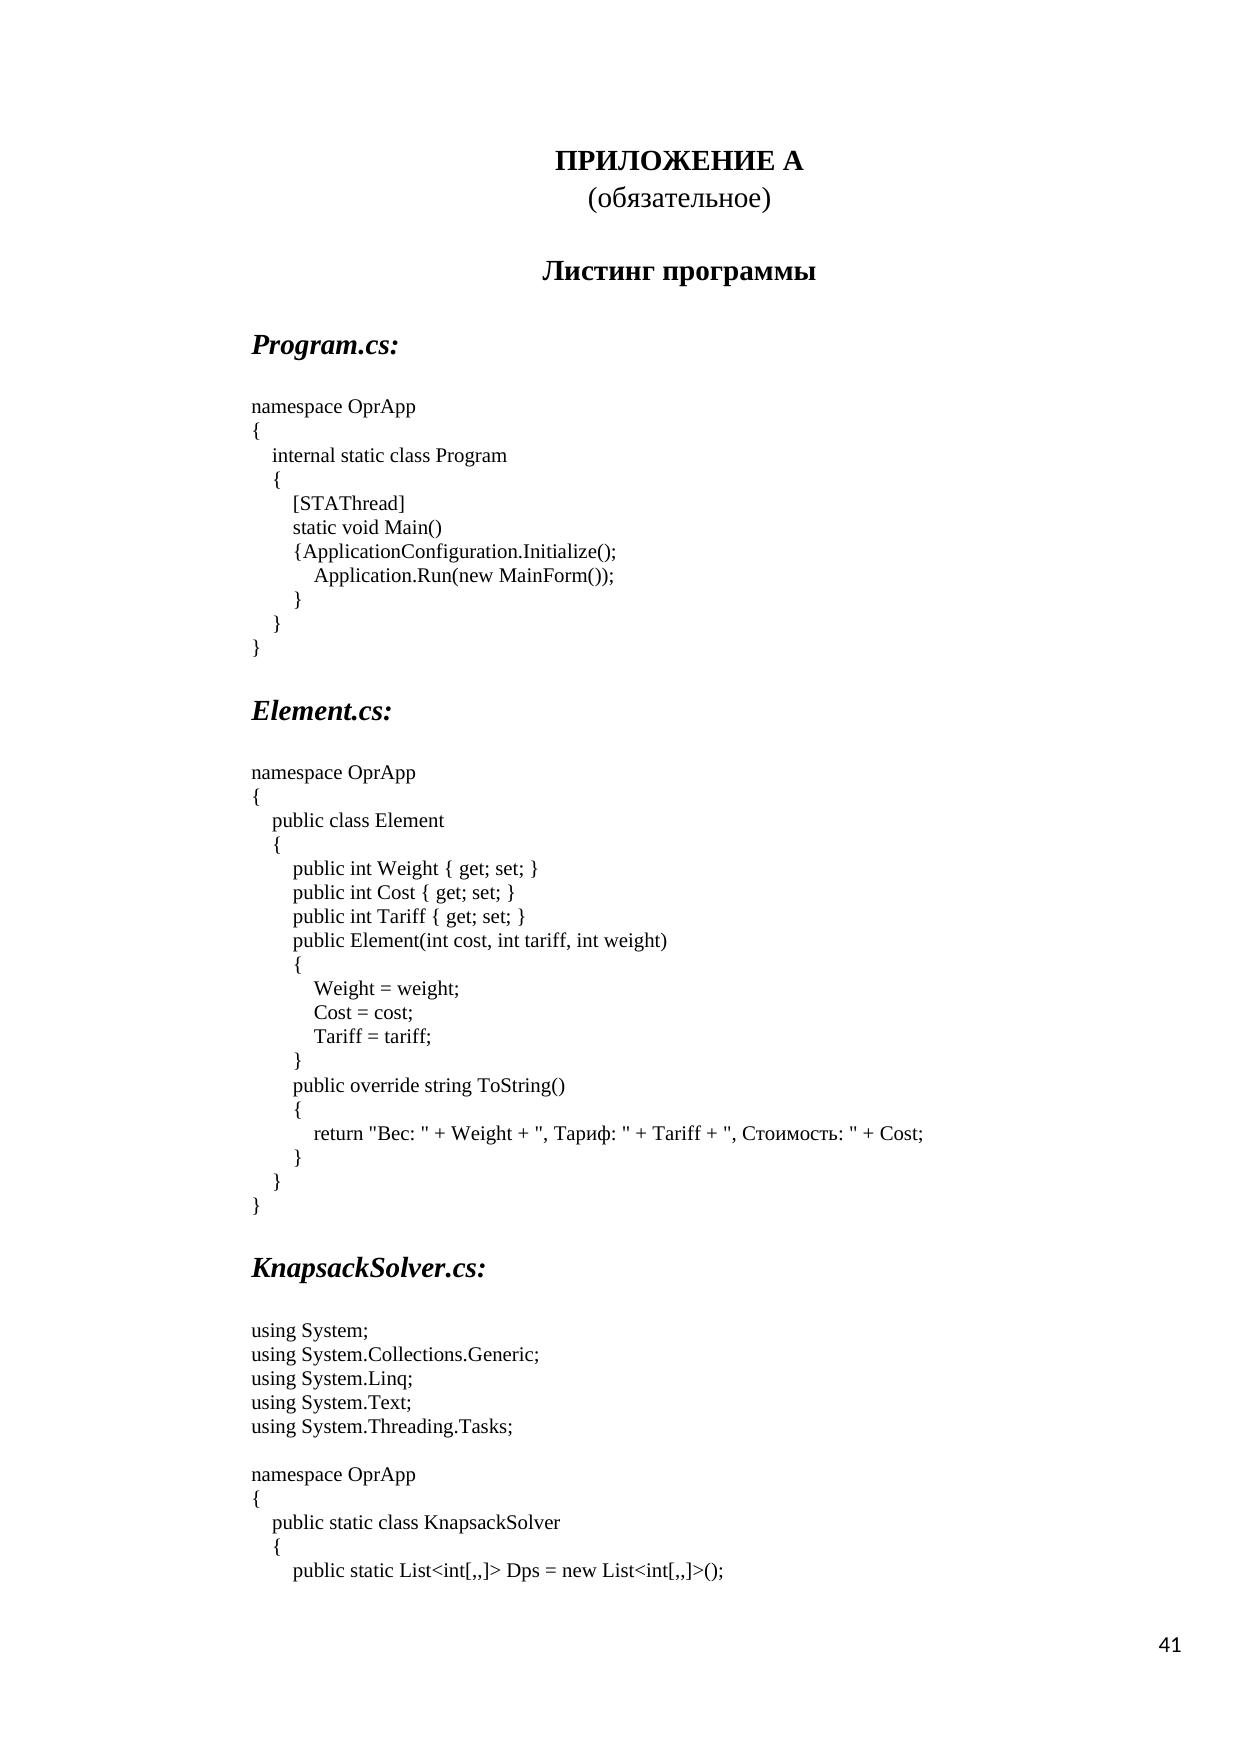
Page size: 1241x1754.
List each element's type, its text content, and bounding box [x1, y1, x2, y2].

text KnapsackSolver.cs: [177, 1250, 1181, 1284]
text [STAThread] [177, 491, 1181, 515]
text { [177, 1534, 1181, 1558]
text { [177, 418, 1181, 442]
text { [177, 1097, 1181, 1121]
text Program.cs: [177, 327, 1181, 361]
text using System.Text; [177, 1390, 1181, 1414]
text Tariff = tariff; [177, 1024, 1181, 1048]
text namespace OprApp [177, 394, 1181, 418]
text } [177, 587, 1181, 611]
text public static class KnapsackSolver [177, 1510, 1181, 1534]
text public int Weight { get; set; } [177, 856, 1181, 880]
text {ApplicationConfiguration.Initialize(); [177, 539, 1181, 563]
text Element.cs: [177, 693, 1181, 726]
text public int Cost { get; set; } [177, 880, 1181, 904]
text using System.Collections.Generic; [177, 1342, 1181, 1366]
text } [177, 1145, 1181, 1169]
text Cost = cost; [177, 1000, 1181, 1024]
text public int Tariff { get; set; } [177, 904, 1181, 928]
text public class Element [177, 808, 1181, 832]
text { [177, 1486, 1181, 1510]
text using System.Threading.Tasks; [177, 1414, 1181, 1438]
text } [177, 611, 1181, 635]
text static void Main() [177, 515, 1181, 539]
text using System.Linq; [177, 1366, 1181, 1390]
text { [177, 952, 1181, 976]
text return "Вес: " + Weight + ", Тариф: " + Tariff + ", Стоимость: " + Cost; [177, 1121, 1181, 1145]
text } [177, 635, 1181, 659]
text (обязательное) [177, 180, 1181, 213]
text } [177, 1048, 1181, 1072]
text internal static class Program [177, 442, 1181, 467]
text public override string ToString() [177, 1072, 1181, 1097]
text public static List<int[,,]> Dps = new List<int[,,]>(); [177, 1558, 1181, 1582]
text Weight = weight; [177, 976, 1181, 1000]
text namespace OprApp [177, 1462, 1181, 1486]
text { [177, 832, 1181, 856]
text } [177, 1169, 1181, 1193]
text { [177, 784, 1181, 808]
text } [177, 1193, 1181, 1217]
text using System; [177, 1317, 1181, 1342]
text namespace OprApp [177, 760, 1181, 784]
text { [177, 467, 1181, 491]
subtitle ПРИЛОЖЕНИЕ А [177, 143, 1181, 176]
text Application.Run(new MainForm()); [177, 563, 1181, 587]
text public Element(int cost, int tariff, int weight) [177, 928, 1181, 952]
text Листинг программы [177, 253, 1181, 287]
